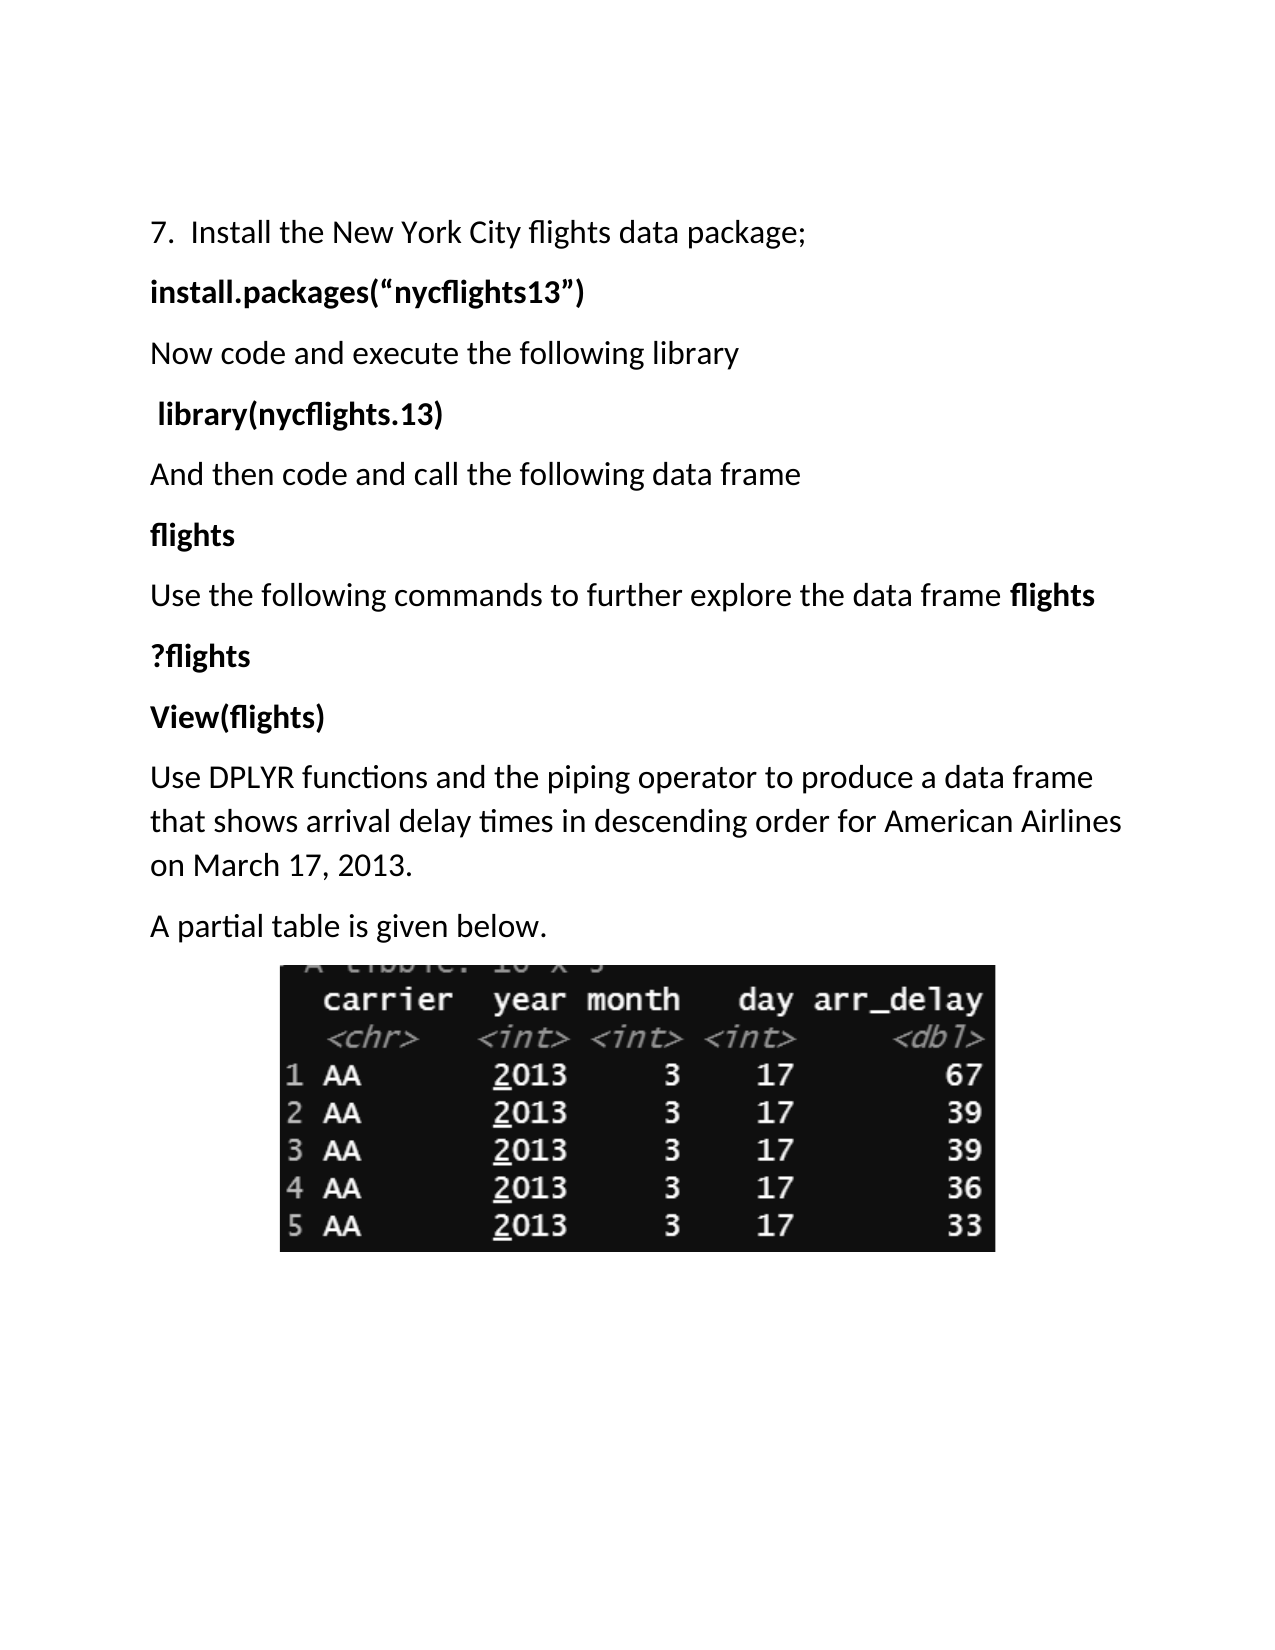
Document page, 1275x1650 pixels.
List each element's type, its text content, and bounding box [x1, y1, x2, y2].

text Use the following commands to further explore the data frame flights [150, 574, 1125, 615]
text Now code and execute the following library [150, 332, 1125, 373]
text flights [150, 514, 1125, 554]
text A partial table is given below. [150, 905, 1125, 946]
picture [279, 965, 996, 1252]
text View(flights) [150, 696, 1125, 736]
text install.packages(“nycflights13”) [150, 271, 1125, 312]
text library(nycflights.13) [150, 392, 1125, 433]
text Use DPLYR functions and the piping operator to produce a data frame that shows arrival delay times in descending order for American Airlines on March 17, 2013. [150, 756, 1125, 885]
text ?flights [150, 635, 1125, 676]
text And then code and call the following data frame [150, 453, 1125, 494]
text 7. Install the New York City flights data package; [150, 211, 1125, 251]
